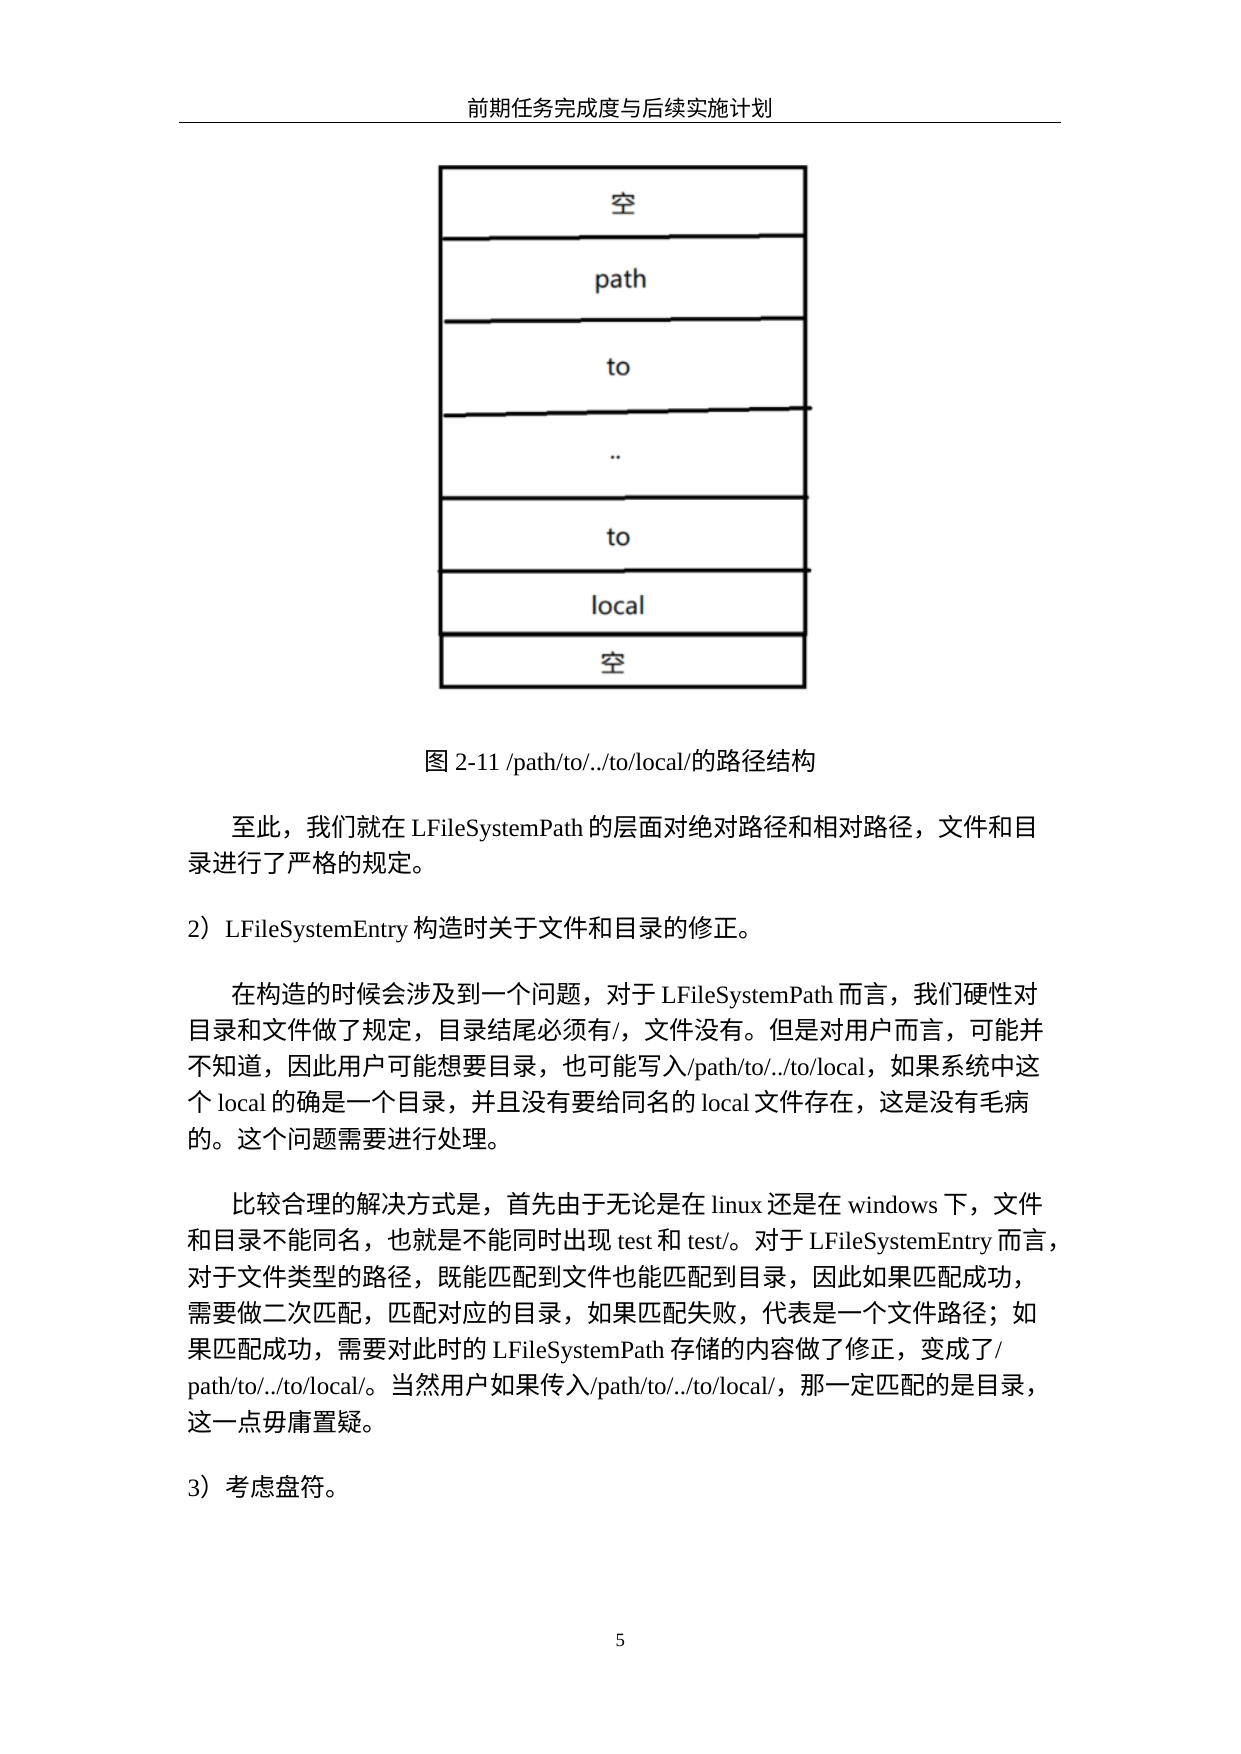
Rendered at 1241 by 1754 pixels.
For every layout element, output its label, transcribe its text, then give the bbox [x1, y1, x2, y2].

text 图 2-11 /path/to/../to/local/的路径结构 [187, 742, 1053, 778]
text 比较合理的解决方式是，首先由于无论是在linux还是在windows下，文件和目录不能同名，也就是不能同时出现test和test/。对于LFileSystemEntry而言，对于文件类型的路径，既能匹配到文件也能匹配到目录，因此如果匹配成功，需要做二次匹配，匹配对应的目录，如果匹配失败，代表是一个文件路径；如果匹配成功，需要对此时的LFileSystemPath存储的内容做了修正，变成了/path/to/../to/local/。当然用户如果传入/path/to/../to/local/，那一定匹配的是目录，这一点毋庸置疑。 [187, 1184, 1053, 1438]
text 2）LFileSystemEntry构造时关于文件和目录的修正。 [187, 909, 1053, 945]
text 3）考虑盘符。 [187, 1467, 1053, 1504]
text 在构造的时候会涉及到一个问题，对于LFileSystemPath而言，我们硬性对目录和文件做了规定，目录结尾必须有/，文件没有。但是对用户而言，可能并不知道，因此用户可能想要目录，也可能写入/path/to/../to/local，如果系统中这个local的确是一个目录，并且没有要给同名的local文件存在，这是没有毛病的。这个问题需要进行处理。 [187, 974, 1053, 1155]
picture [415, 150, 825, 713]
text 至此，我们就在LFileSystemPath的层面对绝对路径和相对路径，文件和目录进行了严格的规定。 [187, 807, 1053, 879]
